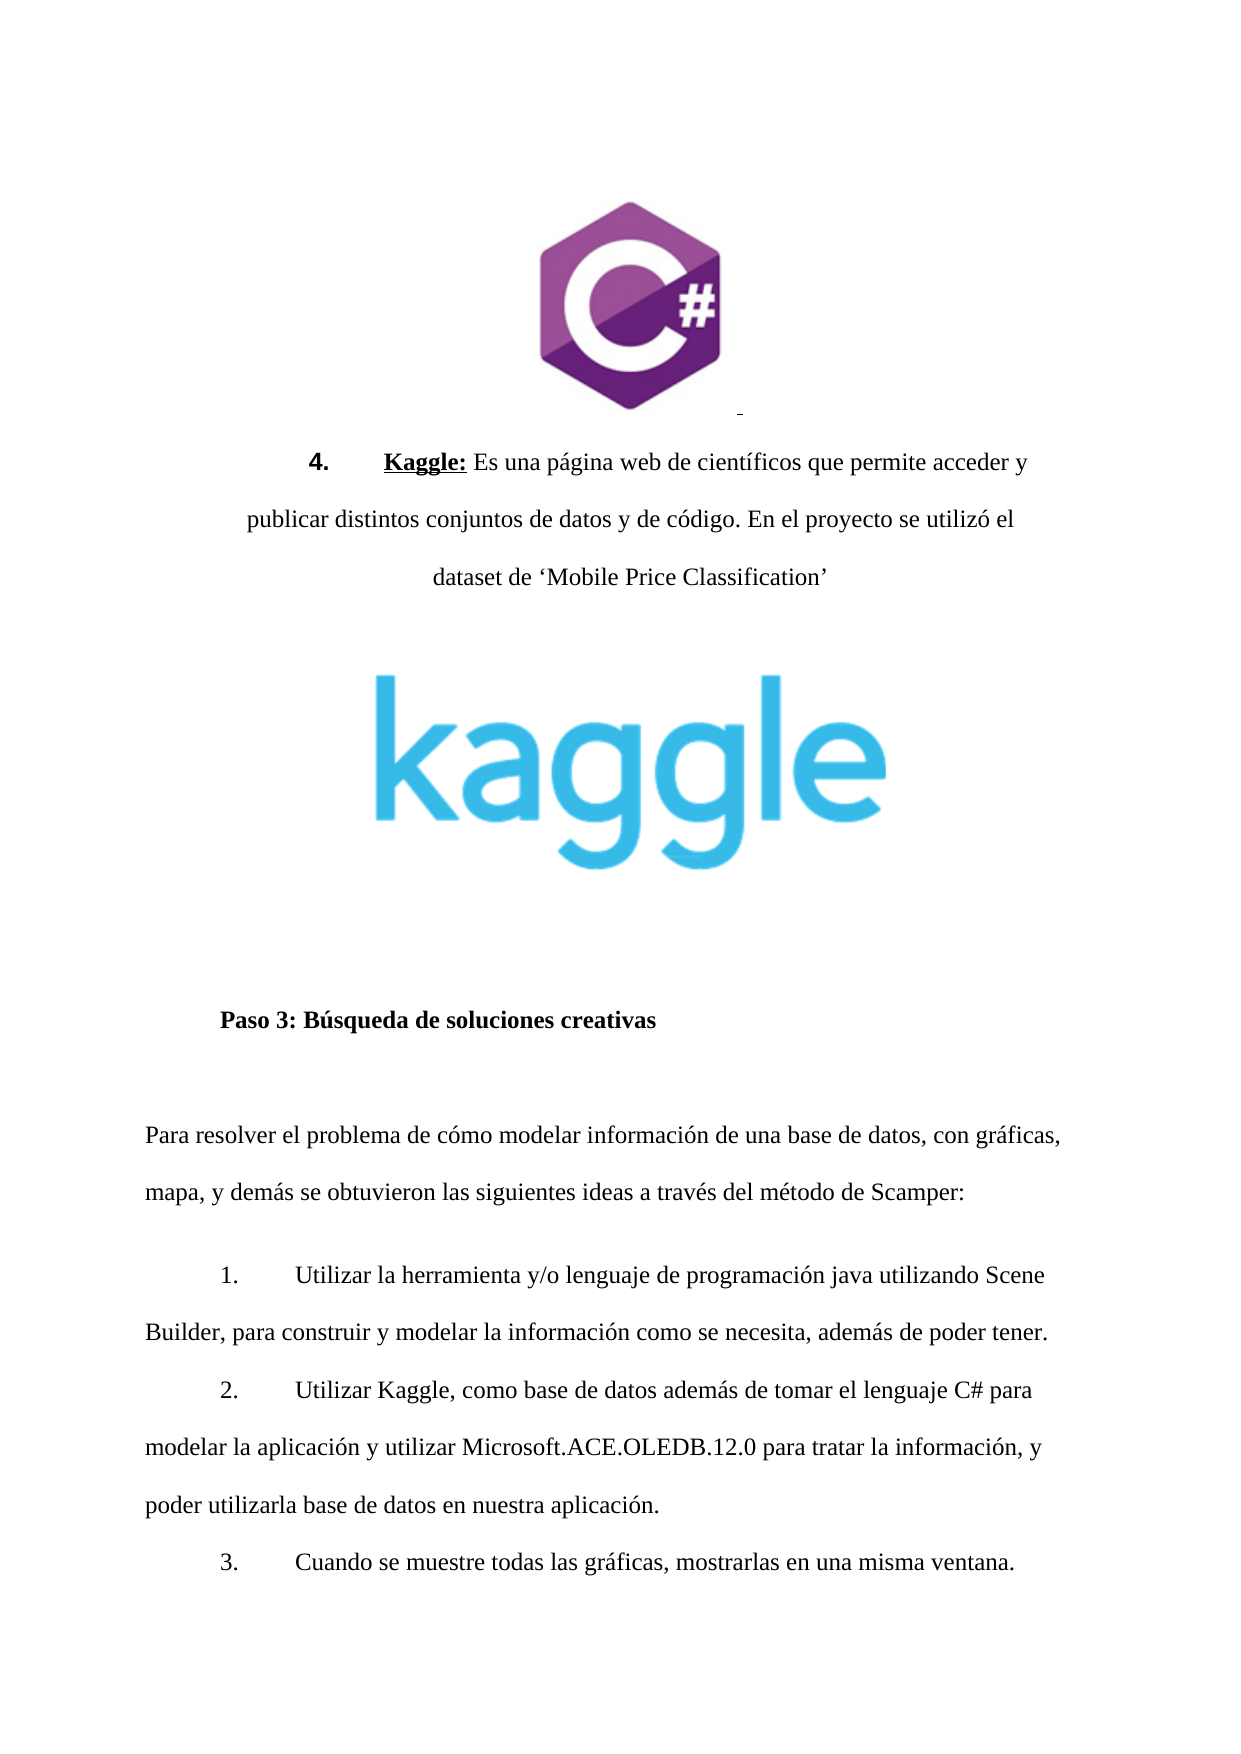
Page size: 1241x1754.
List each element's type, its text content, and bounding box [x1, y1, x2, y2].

picture [524, 199, 737, 413]
list Cuando se muestre todas las gráficas, mostrarlas en una misma ventana. [145, 1547, 1096, 1576]
picture [375, 674, 887, 871]
text Paso 3: Búsqueda de soluciones creativas Para resolver el problema de cómo modelar información de una base de datos, con gráficas, mapa, y demás se obtuvieron las siguientes ideas a través del método de Scamper: [145, 1005, 1096, 1206]
